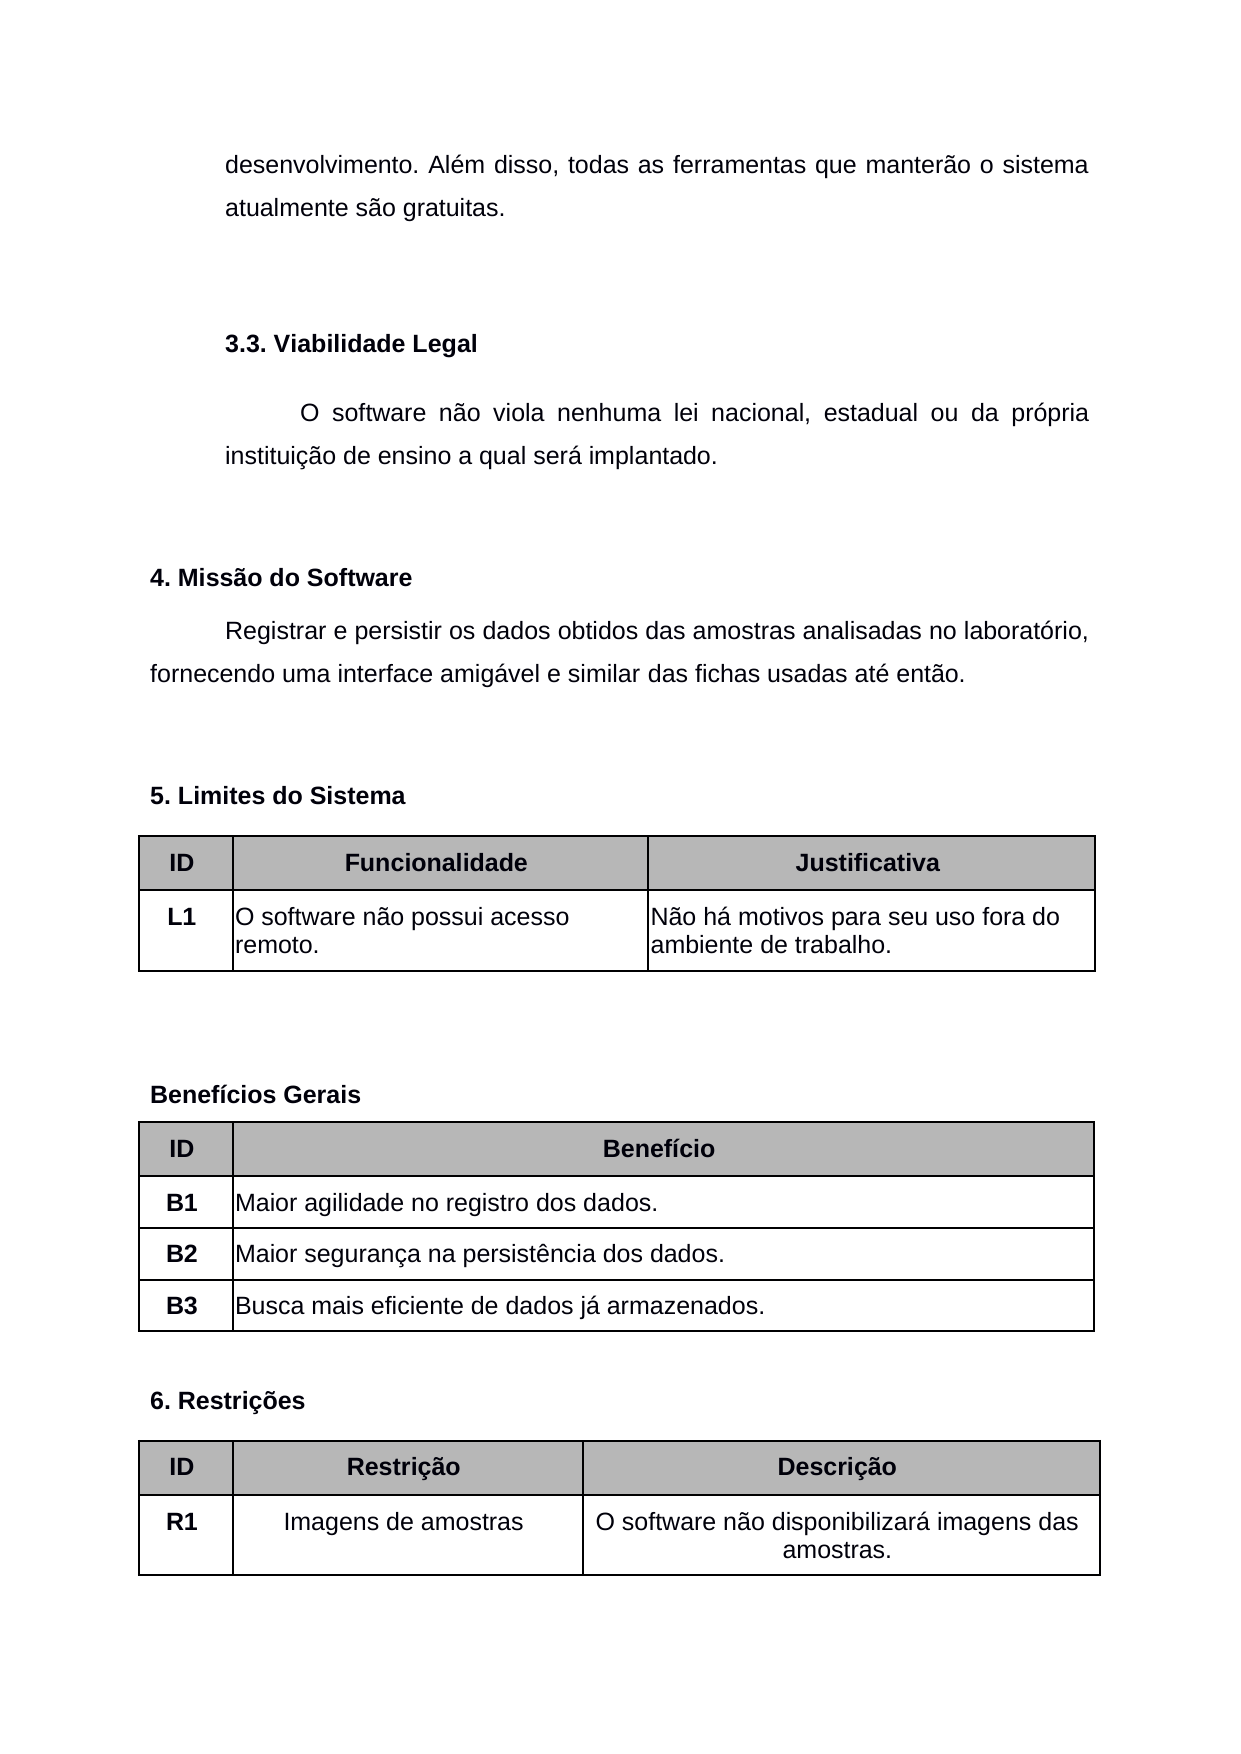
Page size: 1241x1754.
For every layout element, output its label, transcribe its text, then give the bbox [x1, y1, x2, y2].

table_cell Não há motivos para seu uso fora do ambiente de trabalho. [649, 891, 1094, 969]
table_cell Imagens de amostras [234, 1496, 582, 1574]
table_cell B3 [140, 1281, 232, 1330]
text O software não viola nenhuma lei nacional, estadual ou da própria instituição de ensino a qual será implantado. [225, 397, 1090, 469]
table_header ID [140, 1442, 232, 1494]
text 6. Restrições [150, 1386, 1090, 1415]
table_header ID [140, 837, 232, 889]
table_cell Maior segurança na persistência dos dados. [234, 1229, 1093, 1278]
table_cell Busca mais eficiente de dados já armazenados. [234, 1281, 1093, 1330]
text 5. Limites do Sistema [150, 781, 1090, 810]
table_cell B2 [140, 1229, 232, 1278]
table_cell R1 [140, 1496, 232, 1574]
table_header Restrição [234, 1442, 582, 1494]
table_header Benefício [234, 1123, 1093, 1175]
subtitle Benefícios Gerais [150, 1080, 1090, 1108]
table_cell L1 [140, 891, 232, 969]
table_cell O software não possui acesso remoto. [234, 891, 647, 969]
table_cell Maior agilidade no registro dos dados. [234, 1177, 1093, 1227]
text 3.3. Viabilidade Legal [225, 329, 1090, 358]
table_header ID [140, 1123, 232, 1175]
table_cell O software não disponibilizará imagens das amostras. [584, 1496, 1099, 1574]
table_header Descrição [584, 1442, 1099, 1494]
table_header Funcionalidade [234, 837, 647, 889]
table_cell B1 [140, 1177, 232, 1227]
text Registrar e persistir os dados obtidos das amostras analisadas no laboratório, fornecendo uma interface amigável e similar das fichas usadas até então. [150, 616, 1090, 688]
table_header Justificativa [649, 837, 1094, 889]
text 4. Missão do Software [150, 562, 1090, 591]
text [225, 150, 1090, 222]
